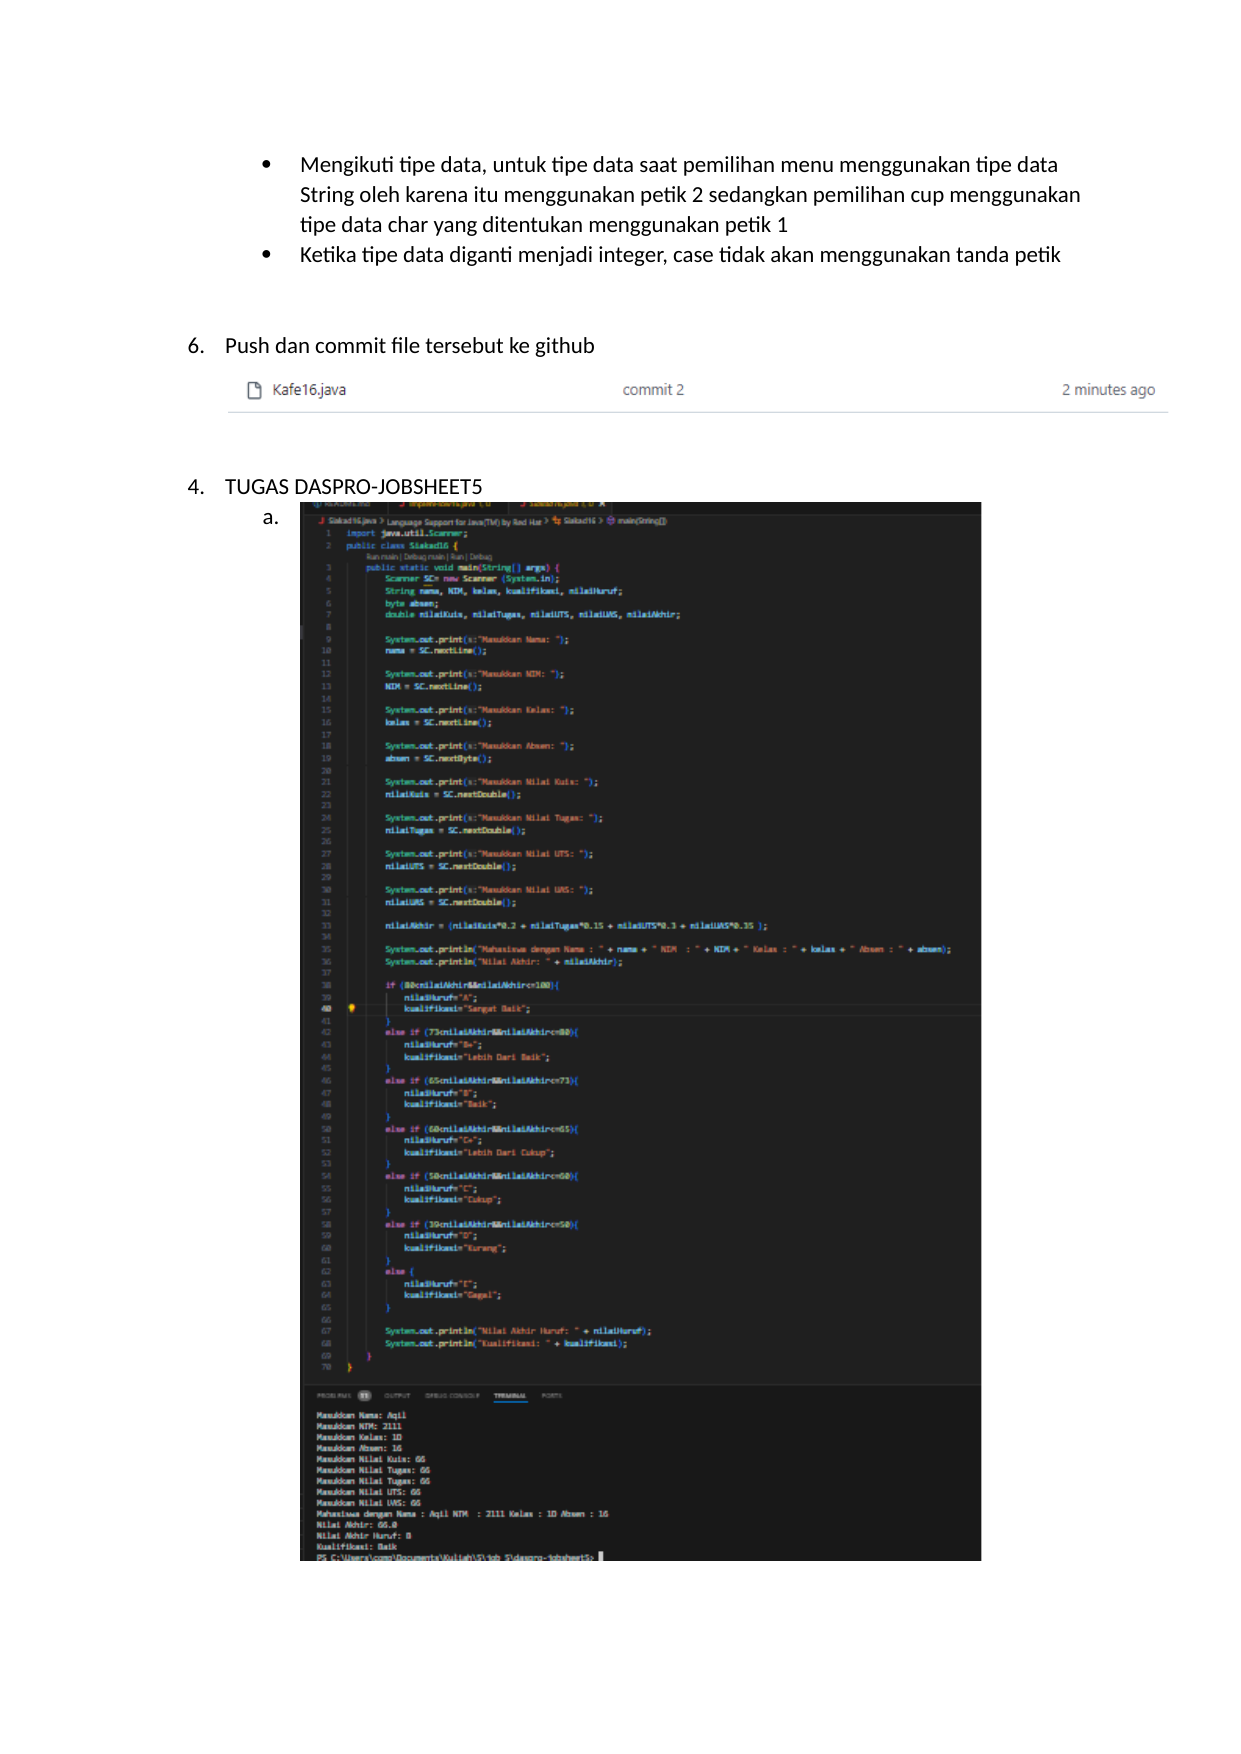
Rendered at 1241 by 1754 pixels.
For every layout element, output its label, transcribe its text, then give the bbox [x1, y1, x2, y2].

list Mengikuti tipe data, untuk tipe data saat pemilihan menu menggunakan tipe data String oleh karena itu menggunakan petik 2 sedangkan pemilihan cup menggunakan tipe data char yang ditentukan menggunakan petik 1 [262, 150, 1090, 238]
list Ketika tipe data diganti menjadi integer, case tidak akan menggunakan tanda petik [262, 241, 1090, 269]
picture [300, 502, 982, 1561]
picture [228, 370, 1169, 413]
list TUGAS DASPRO-JOBSHEET5 [187, 472, 1090, 500]
list Push dan commit file tersebut ke github [187, 331, 1090, 359]
